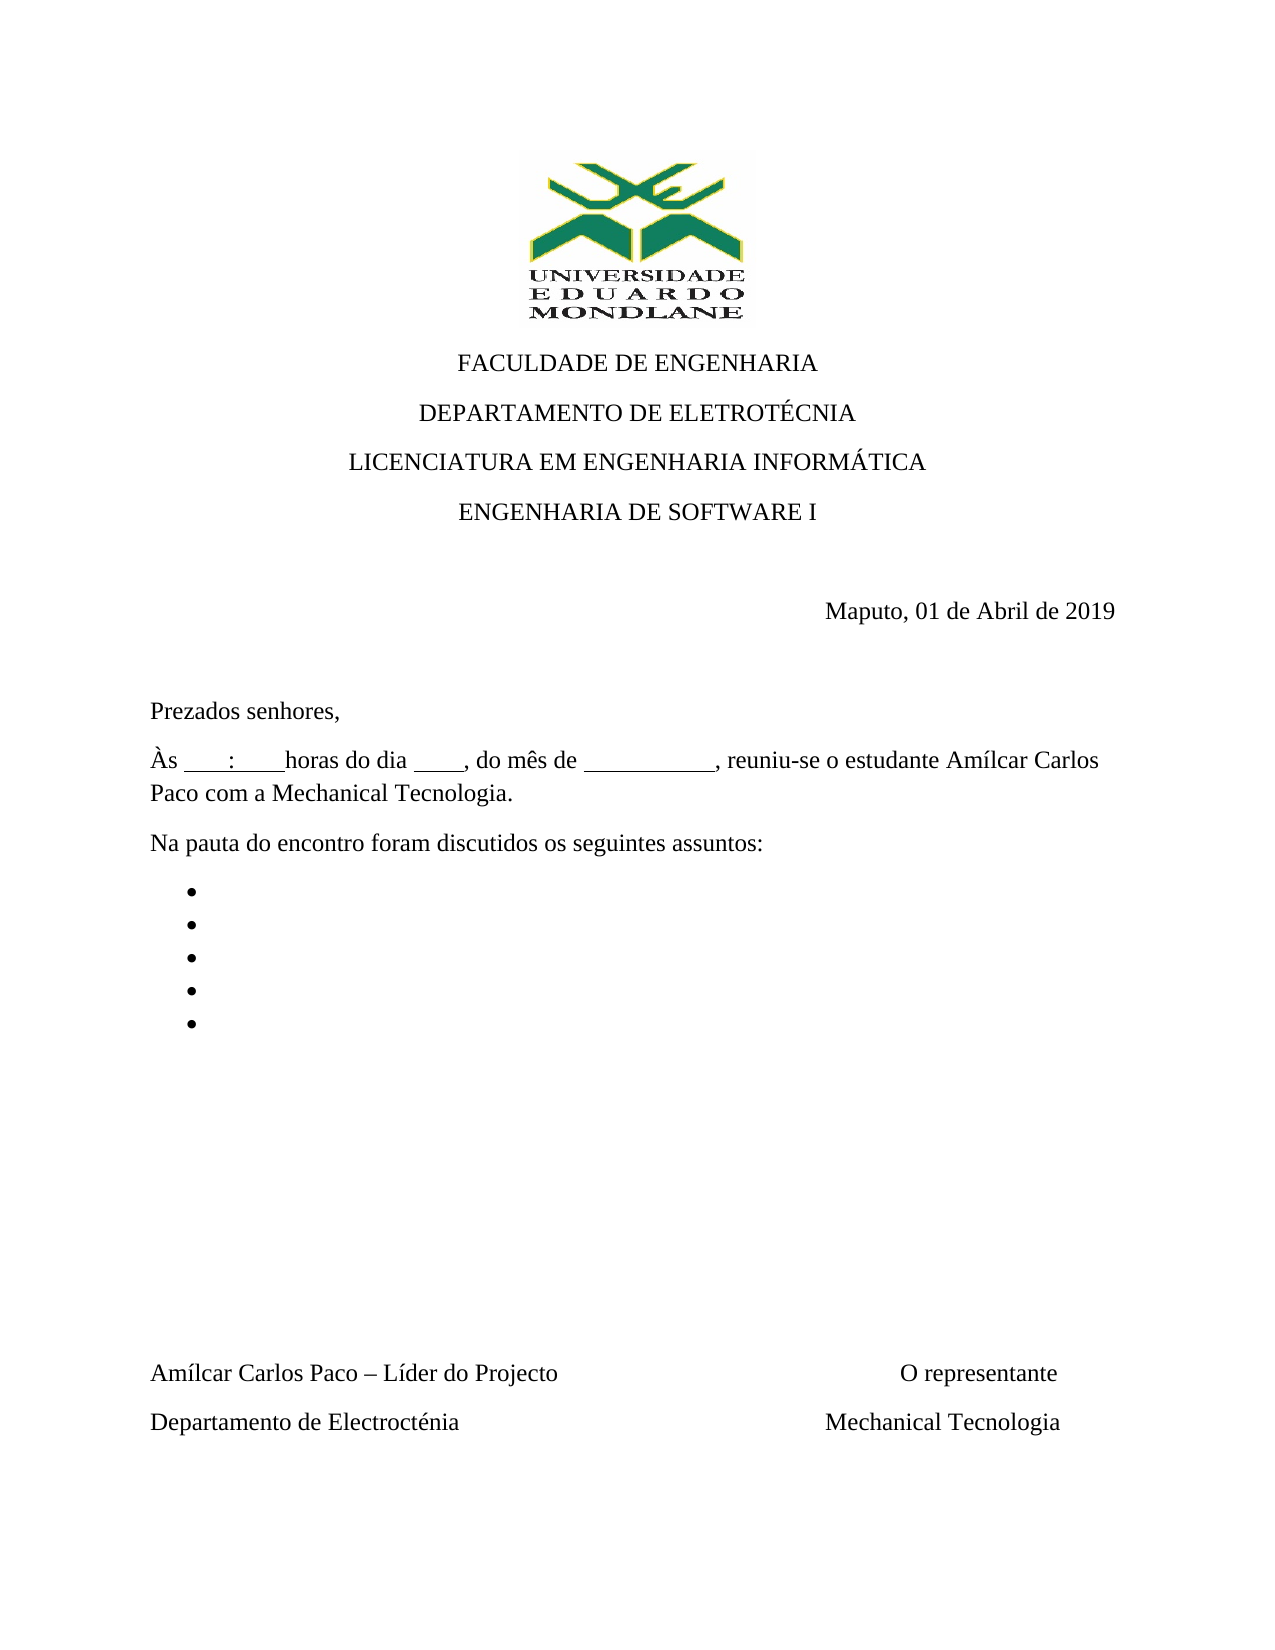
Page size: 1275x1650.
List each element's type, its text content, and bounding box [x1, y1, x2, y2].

text Prezados senhores, [150, 696, 1125, 724]
text FACULDADE DE ENGENHARIA [150, 348, 1125, 377]
text Amílcar Carlos Paco – Líder do Projecto O representante [150, 1358, 1125, 1387]
text LICENCIATURA EM ENGENHARIA INFORMÁTICA [150, 447, 1125, 476]
text Departamento de Electrocténia Mechanical Tecnologia [150, 1407, 1125, 1436]
text Às : horas do dia , do mês de , reuniu-se o estudante Amílcar Carlos Paco com a Mechanical Tecnologia. [150, 746, 1125, 807]
text Maputo, 01 de Abril de 2019 [825, 596, 1125, 625]
text DEPARTAMENTO DE ELETROTÉCNIA [150, 398, 1125, 426]
text Na pauta do encontro foram discutidos os seguintes assuntos: [150, 828, 1125, 857]
picture [518, 150, 757, 328]
text ENGENHARIA DE SOFTWARE I [150, 497, 1125, 526]
